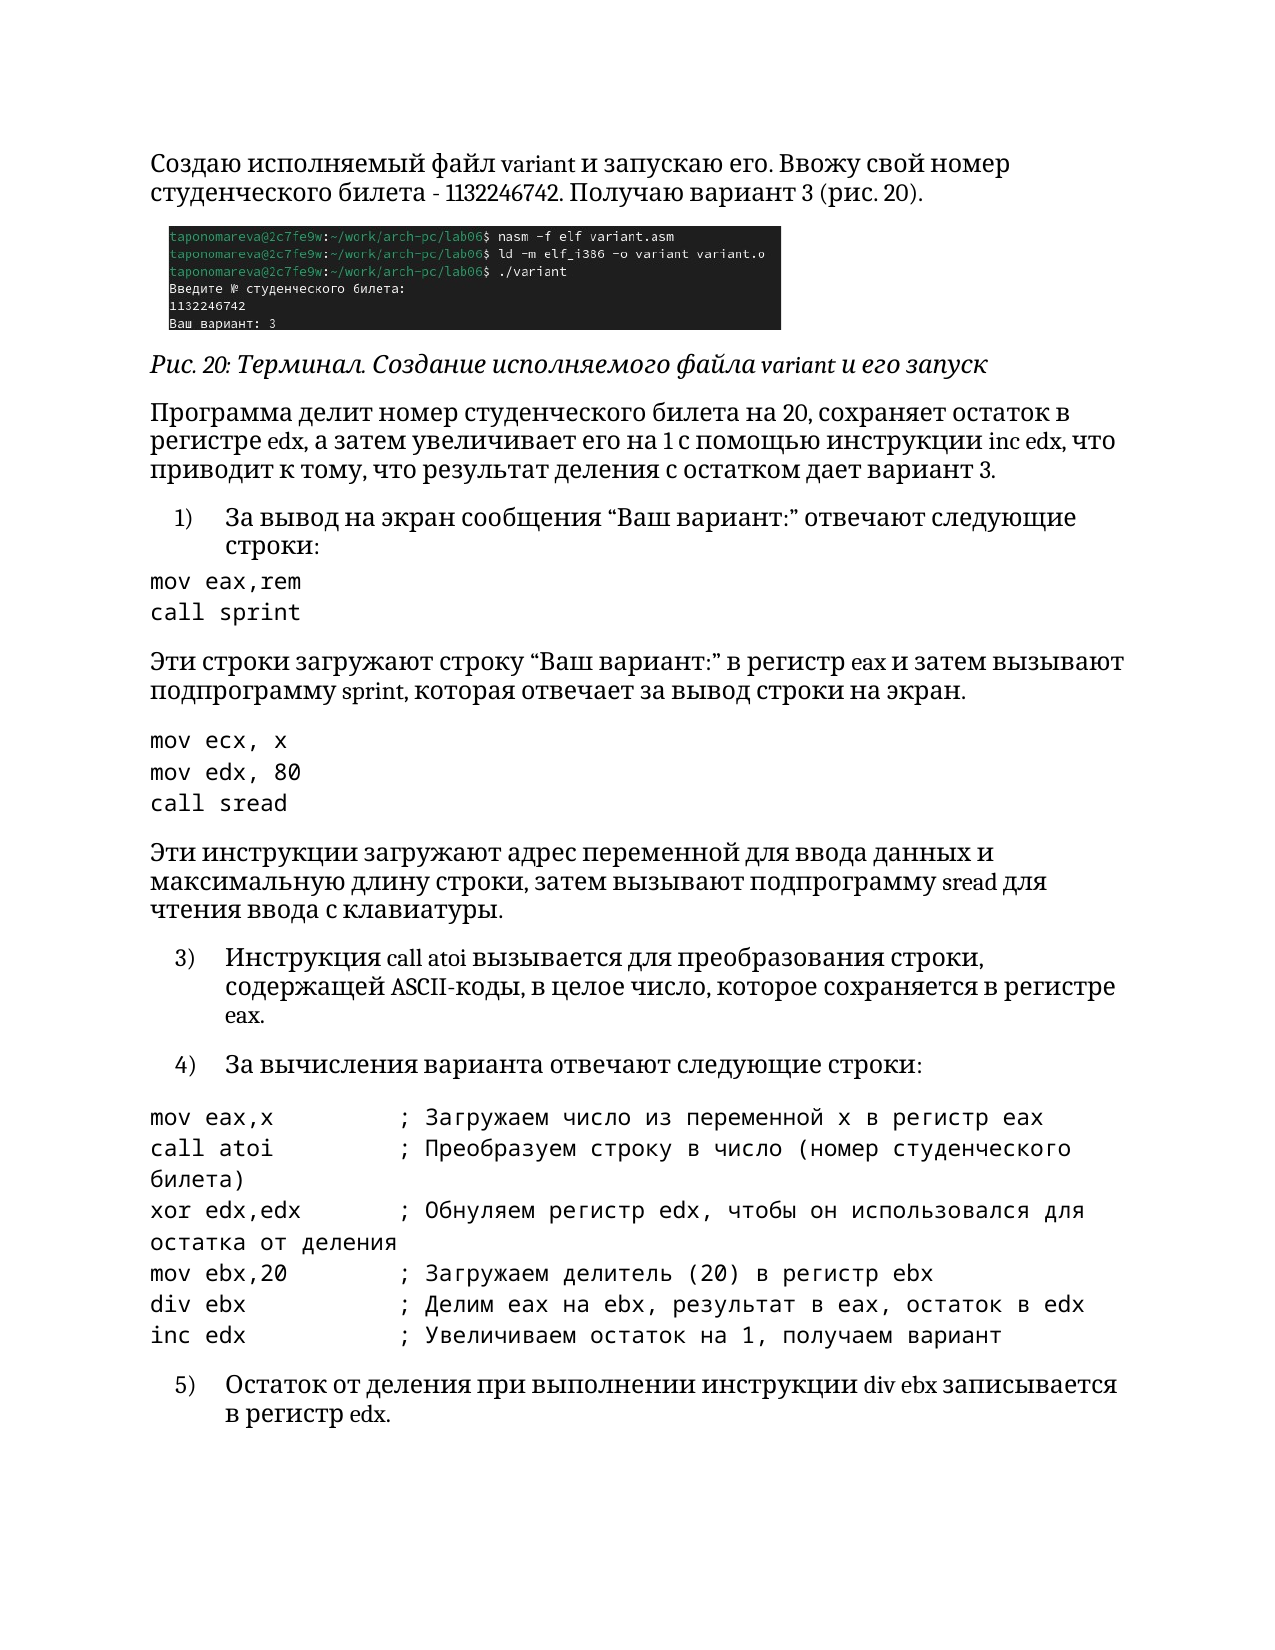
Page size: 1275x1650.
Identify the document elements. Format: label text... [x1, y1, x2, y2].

list Инструкция call atoi вызывается для преобразования строки, содержащей ASCII-коды, в целое число, которое сохраняется в регистре eax. [175, 944, 1125, 1030]
text Рис. 20: Терминал. Создание исполняемого файла variant и его запуск [150, 351, 1125, 380]
text mov eax,x ; Загружаем число из переменной x в регистр eax call atoi ; Преобразуем строку в число (номер студенческого билета) xor edx,edx ; Обнуляем регистр edx, чтобы он использовался для остатка от деления mov ebx,20 ; Загружаем делитель (20) в регистр ebx div ebx ; Делим eax на ebx, результат в eax, остаток в edx inc edx ; Увеличиваем остаток на 1, получаем вариант [150, 1101, 1125, 1351]
list Остаток от деления при выполнении инструкции div ebx записывается в регистр edx. [175, 1371, 1125, 1429]
list За вычисления варианта отвечают следующие строки: [175, 1051, 1125, 1080]
text Эти инструкции загружают адрес переменной для ввода данных и максимальную длину строки, затем вызывают подпрограмму sread для чтения ввода с клавиатуры. [150, 839, 1125, 925]
text Создаю исполняемый файл variant и запускаю его. Ввожу свой номер студенческого билета - 1132246742. Получаю вариант 3 (рис. 20). [150, 150, 1125, 207]
picture [168, 226, 782, 330]
text mov ecx, x mov edx, 80 call sread [150, 724, 1125, 818]
list За вывод на экран сообщения “Ваш вариант:” отвечают следующие строки: [175, 503, 1125, 561]
text mov eax,rem call sprint [150, 565, 1125, 627]
text Эти строки загружают строку “Ваш вариант:” в регистр eax и затем вызывают подпрограмму sprint, которая отвечает за вывод строки на экран. [150, 648, 1125, 706]
